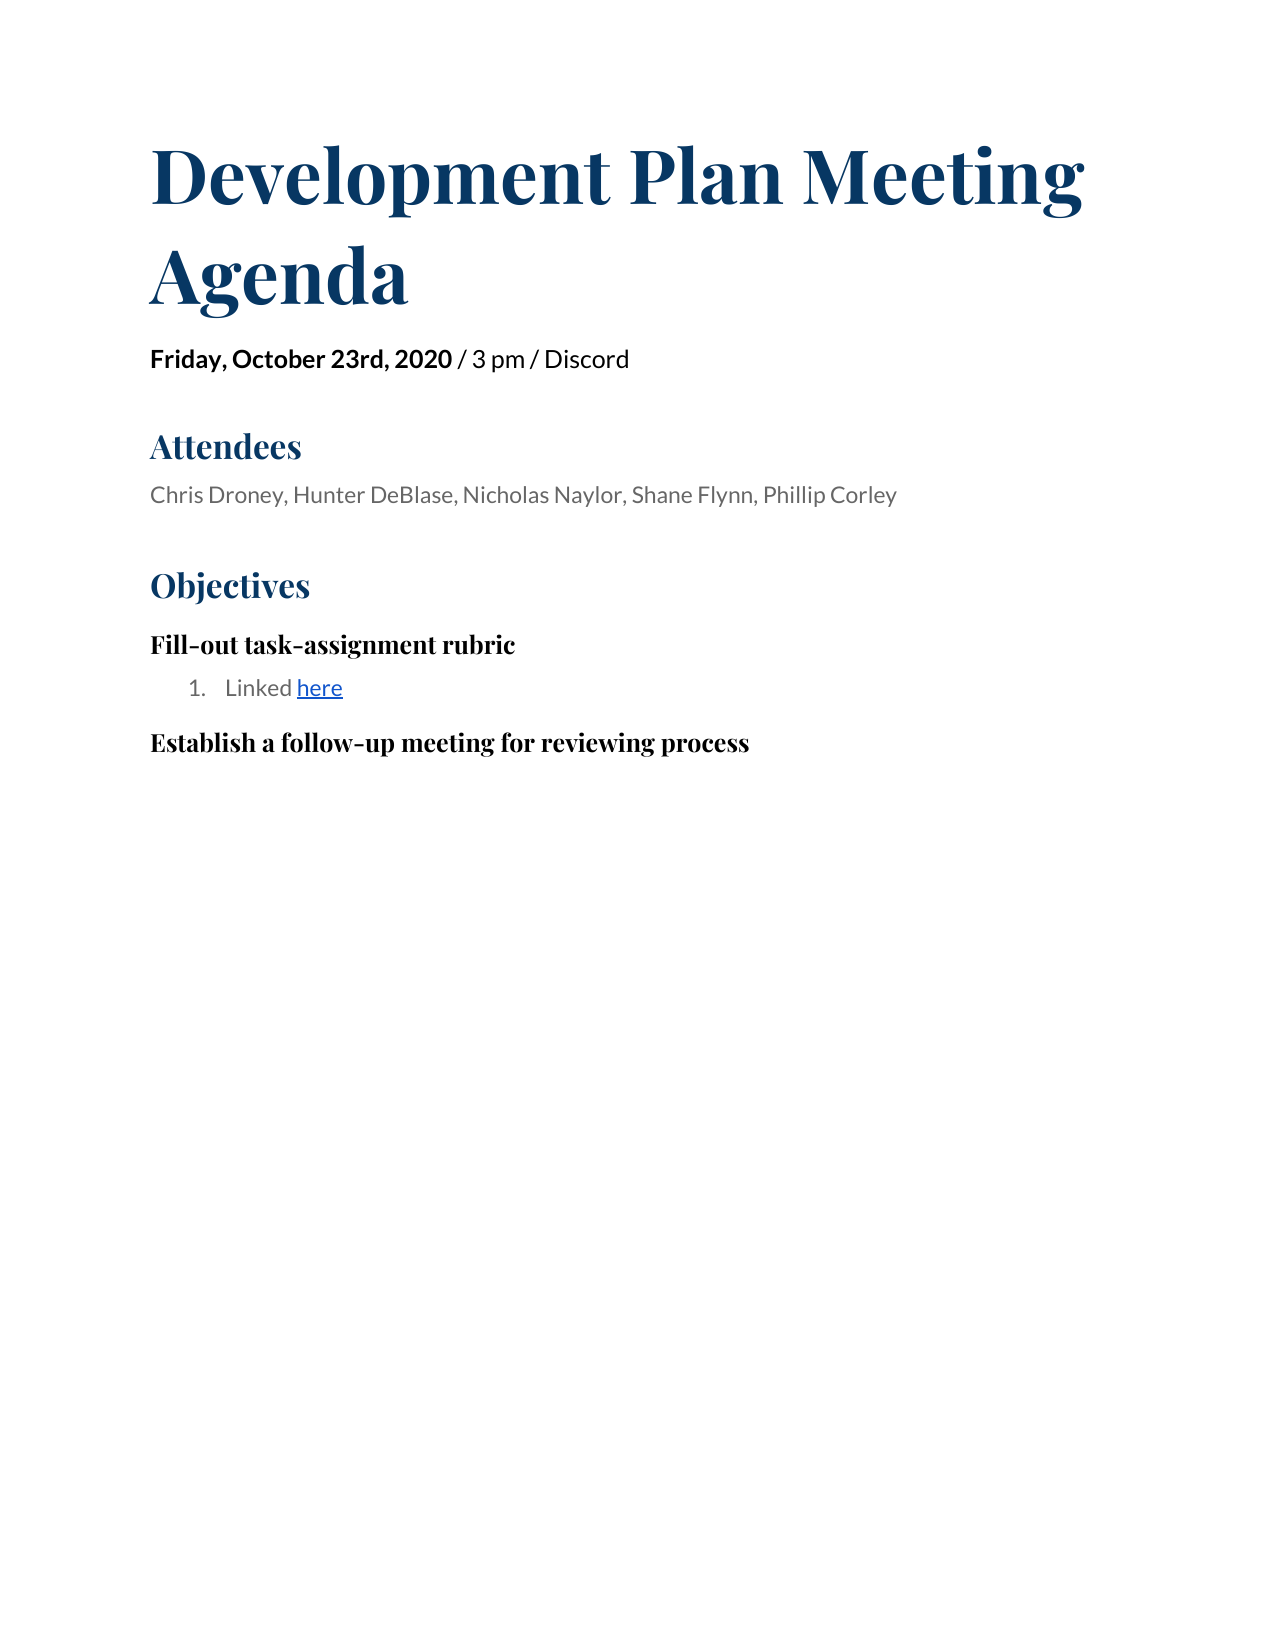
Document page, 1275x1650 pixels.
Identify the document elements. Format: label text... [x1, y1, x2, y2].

subtitle Attendees [150, 424, 1128, 468]
text Chris Droney, Hunter DeBlase, Nicholas Naylor, Shane Flynn, Phillip Corley [150, 481, 1125, 508]
subtitle Friday, October 23rd, 2020 / 3 pm / Discord [150, 344, 1128, 374]
title Development Plan Meeting Agenda [150, 123, 1128, 323]
subtitle Objectives [150, 562, 1128, 607]
subtitle Establish a follow-up meeting for reviewing process [150, 726, 1128, 759]
list Linked here [187, 673, 1125, 701]
subtitle Fill-out task-assignment rubric [150, 628, 1128, 661]
